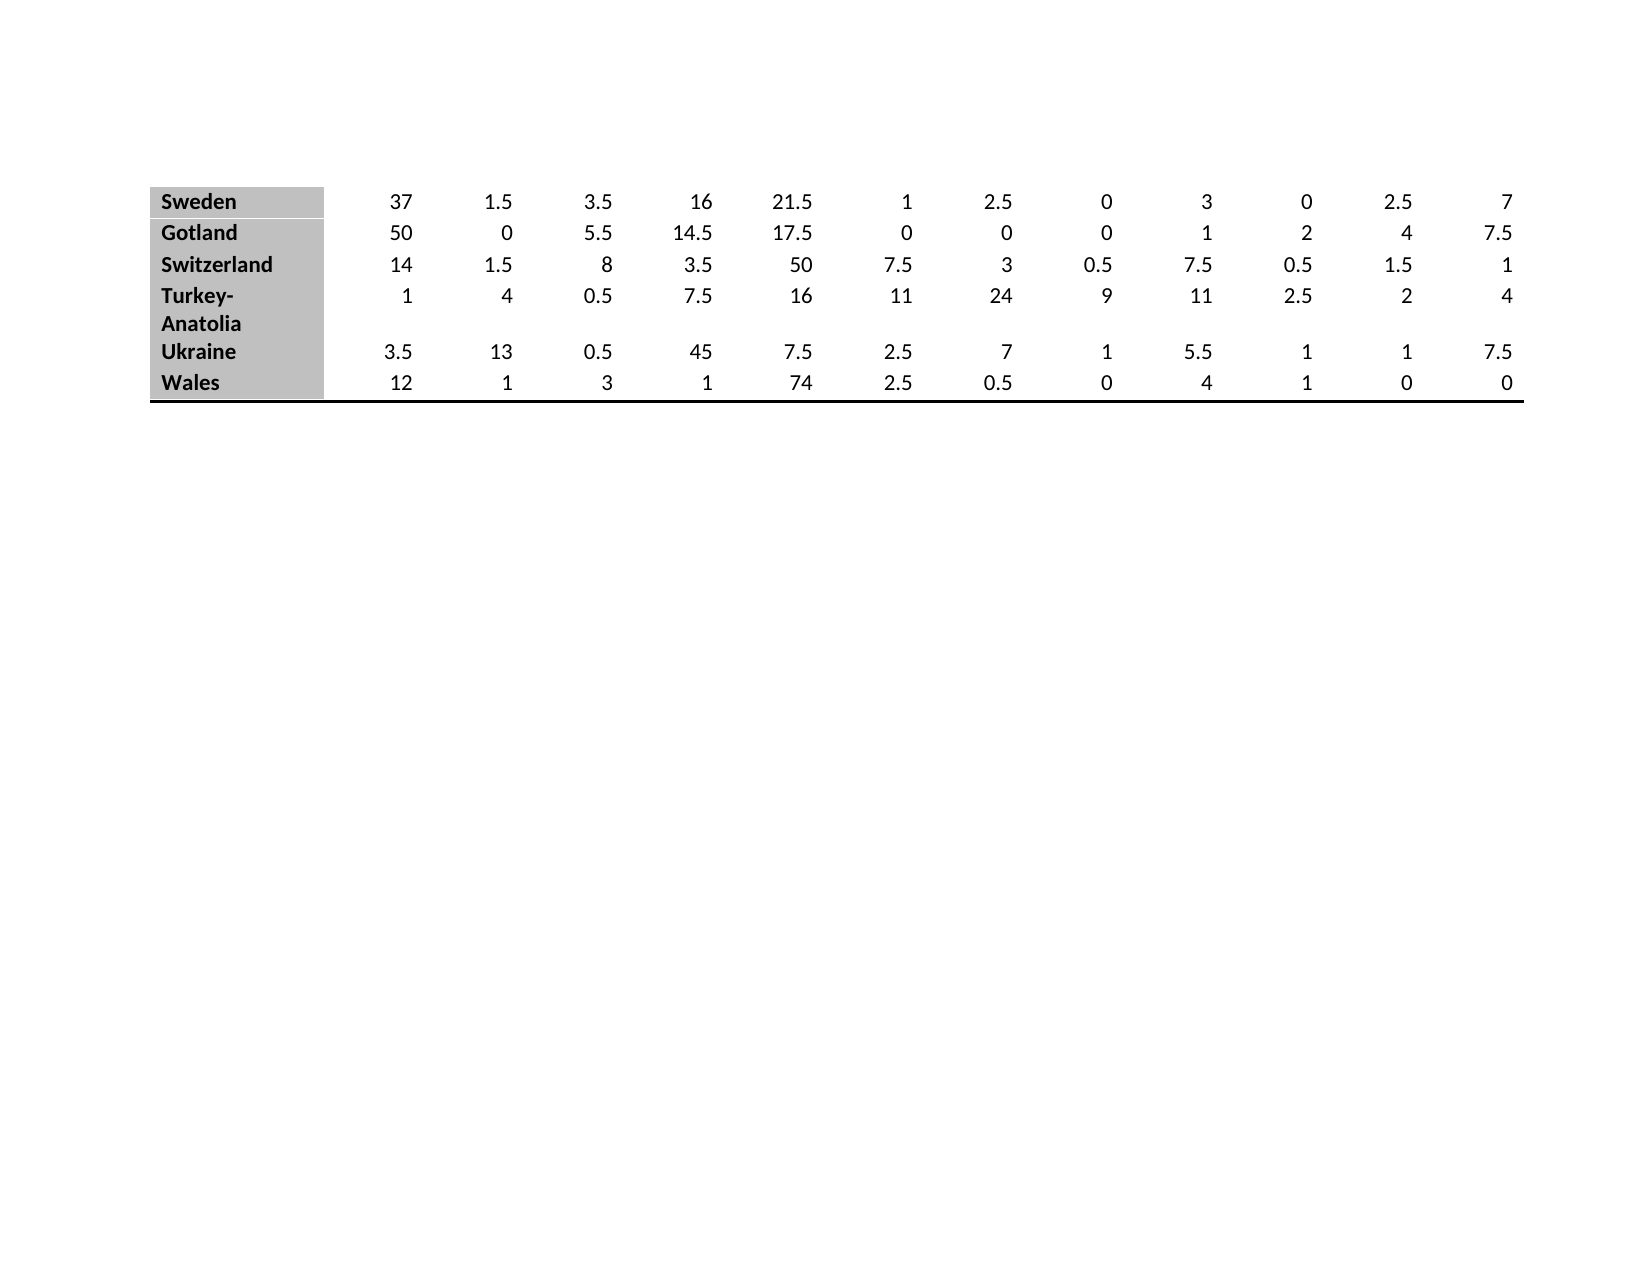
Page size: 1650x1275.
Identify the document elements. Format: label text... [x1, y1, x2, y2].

table_cell 4 [1324, 219, 1424, 250]
table_cell 2 [1324, 281, 1424, 337]
table_cell 2.5 [824, 337, 924, 368]
table_cell 2.5 [1224, 281, 1324, 337]
table_cell 0.5 [1024, 250, 1124, 281]
table_cell 3 [524, 368, 624, 399]
table_cell 1 [324, 281, 424, 337]
table_cell 0 [1424, 368, 1524, 399]
table_cell 0 [824, 219, 924, 250]
table_cell 0 [1024, 368, 1124, 399]
table_cell 3 [924, 250, 1024, 281]
table_cell 0 [1024, 219, 1124, 250]
table_cell 24 [924, 281, 1024, 337]
table_cell 11 [824, 281, 924, 337]
table_cell Ukraine [150, 337, 324, 368]
table_cell 1.5 [424, 250, 524, 281]
table_cell 7.5 [1124, 250, 1224, 281]
table_cell 37 [324, 187, 424, 218]
table_cell 1.5 [1324, 250, 1424, 281]
table_cell 0.5 [1224, 250, 1324, 281]
table_cell 0 [924, 219, 1024, 250]
table_cell 4 [1424, 281, 1524, 337]
table_cell 1 [1224, 368, 1324, 399]
table_cell 50 [724, 250, 824, 281]
table_cell 5.5 [1124, 337, 1224, 368]
table_cell 11 [1124, 281, 1224, 337]
table_cell 1.5 [424, 187, 524, 218]
table_cell 8 [524, 250, 624, 281]
table_cell 3.5 [324, 337, 424, 368]
table_cell 17.5 [724, 219, 824, 250]
table_cell 14.5 [624, 219, 724, 250]
table_cell 7.5 [1424, 219, 1524, 250]
table_cell 1 [624, 368, 724, 399]
table_cell 1 [824, 187, 924, 218]
table_cell Switzerland [150, 250, 324, 281]
table_cell 50 [324, 219, 424, 250]
table_cell Turkey-Anatolia [150, 281, 324, 337]
table_cell 12 [324, 368, 424, 399]
table_cell 0.5 [524, 281, 624, 337]
table_cell 13 [424, 337, 524, 368]
table_cell 1 [1324, 337, 1424, 368]
table_cell 0 [1324, 368, 1424, 399]
table_cell 1 [1024, 337, 1124, 368]
table_cell 2 [1224, 219, 1324, 250]
table_cell 0 [1024, 187, 1124, 218]
table_cell 7.5 [724, 337, 824, 368]
table_cell 0.5 [524, 337, 624, 368]
table_cell 1 [1424, 250, 1524, 281]
table_cell 16 [724, 281, 824, 337]
table_cell 7 [924, 337, 1024, 368]
table_cell 2.5 [824, 368, 924, 399]
table_cell 4 [424, 281, 524, 337]
table_cell 0.5 [924, 368, 1024, 399]
table_cell 45 [624, 337, 724, 368]
table_cell 1 [424, 368, 524, 399]
table_cell 4 [1124, 368, 1224, 399]
table_cell 14 [324, 250, 424, 281]
table_cell 2.5 [924, 187, 1024, 218]
table_cell 7.5 [1424, 337, 1524, 368]
table_cell 0 [1224, 187, 1324, 218]
table_cell 7.5 [624, 281, 724, 337]
table_cell 21.5 [724, 187, 824, 218]
table_cell Gotland [150, 219, 324, 250]
table_cell 1 [1224, 337, 1324, 368]
table_cell 7.5 [824, 250, 924, 281]
table_cell 9 [1024, 281, 1124, 337]
table_cell Sweden [150, 187, 324, 218]
table_cell 3.5 [624, 250, 724, 281]
table_cell 2.5 [1324, 187, 1424, 218]
table_cell 16 [624, 187, 724, 218]
table_cell 1 [1124, 219, 1224, 250]
table_cell 7 [1424, 187, 1524, 218]
table_cell 5.5 [524, 219, 624, 250]
table_cell 3 [1124, 187, 1224, 218]
table_cell Wales [150, 368, 324, 399]
table_cell 0 [424, 219, 524, 250]
table_cell 74 [724, 368, 824, 399]
table_cell 3.5 [524, 187, 624, 218]
